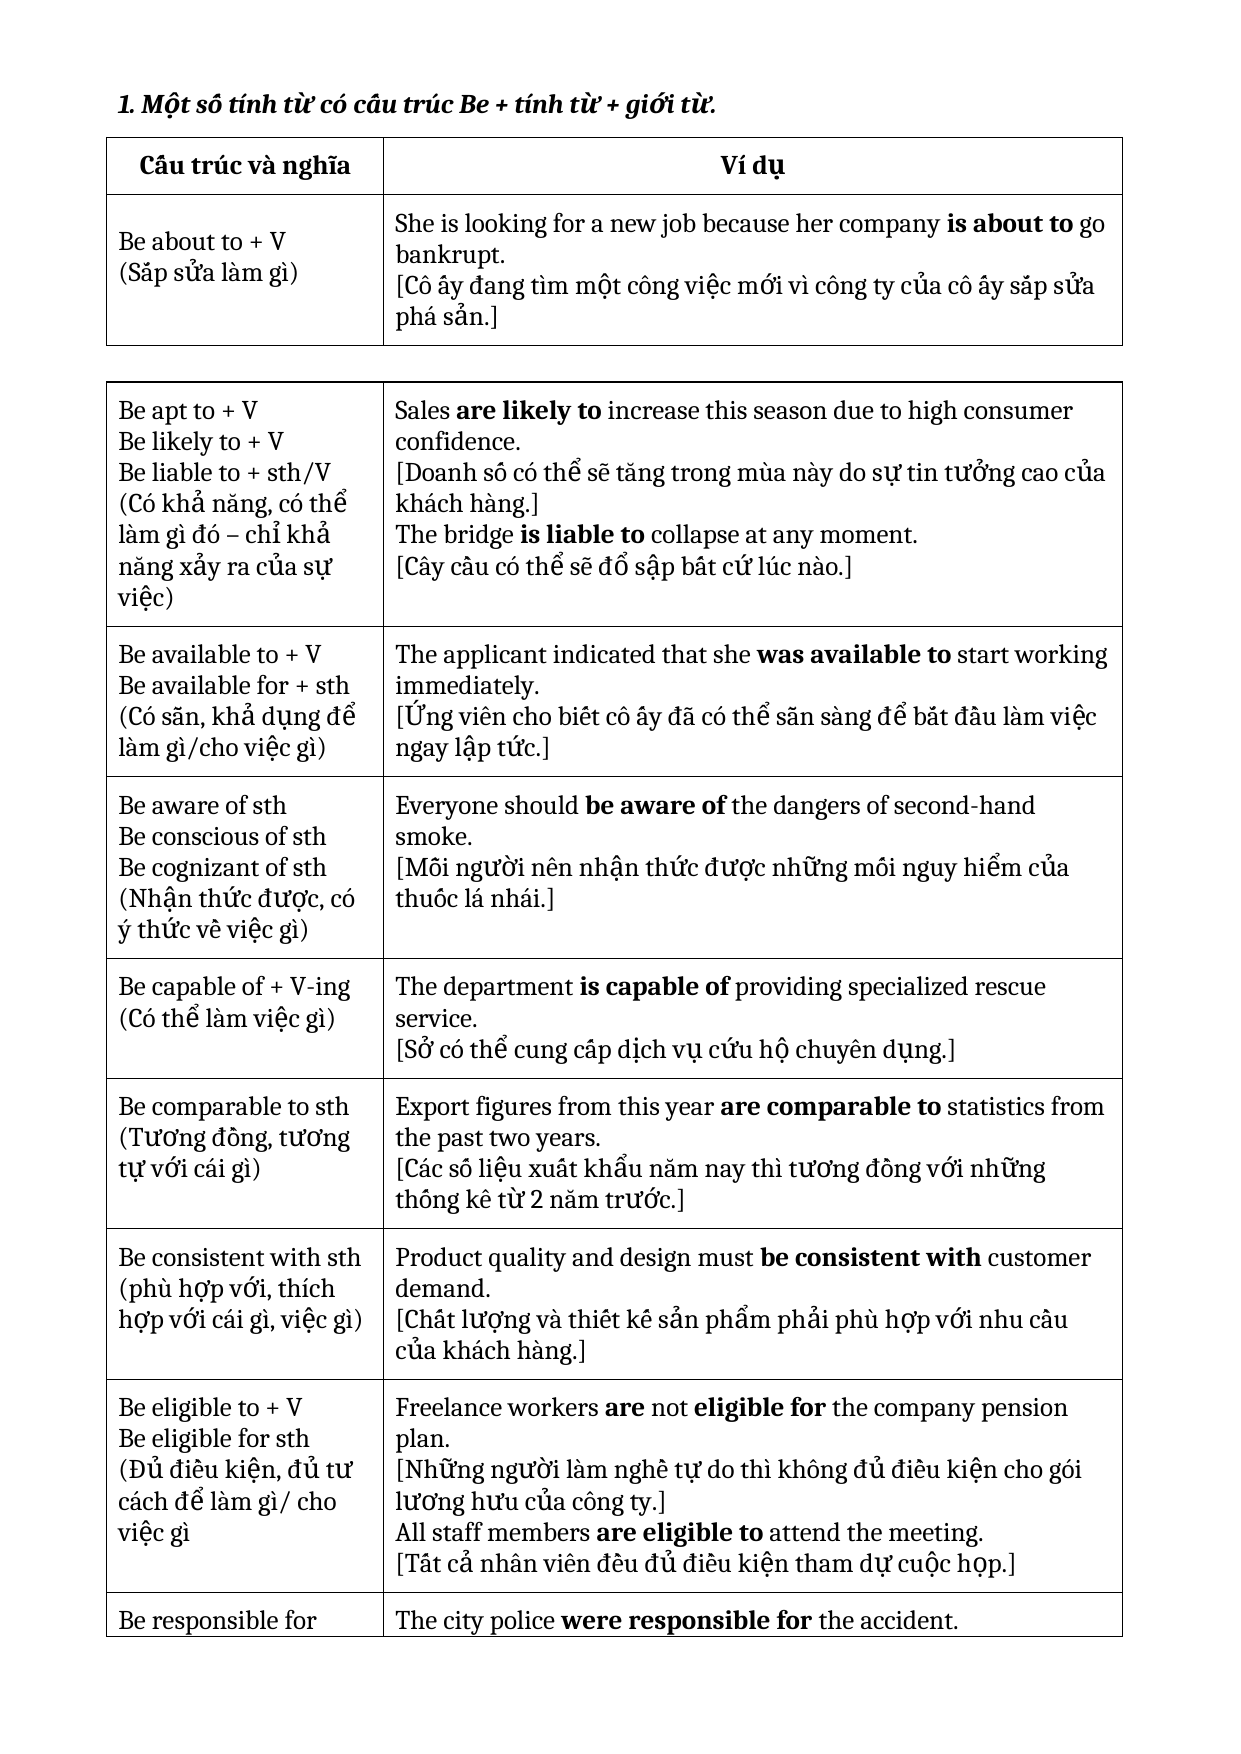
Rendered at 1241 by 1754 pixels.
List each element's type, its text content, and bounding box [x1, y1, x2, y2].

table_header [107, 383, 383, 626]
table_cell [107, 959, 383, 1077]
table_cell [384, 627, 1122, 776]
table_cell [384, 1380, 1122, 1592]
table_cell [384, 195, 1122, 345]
text 1. Một số tính từ có cấu trúc Be + tính từ + giới từ. [118, 89, 1122, 120]
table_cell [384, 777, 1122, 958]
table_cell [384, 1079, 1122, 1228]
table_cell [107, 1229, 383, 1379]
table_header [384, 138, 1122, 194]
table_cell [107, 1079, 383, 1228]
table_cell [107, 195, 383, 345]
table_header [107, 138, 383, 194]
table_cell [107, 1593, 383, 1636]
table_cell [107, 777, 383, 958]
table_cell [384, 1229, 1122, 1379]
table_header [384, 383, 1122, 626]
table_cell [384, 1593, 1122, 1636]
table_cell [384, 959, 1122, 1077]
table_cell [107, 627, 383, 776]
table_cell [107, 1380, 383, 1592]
